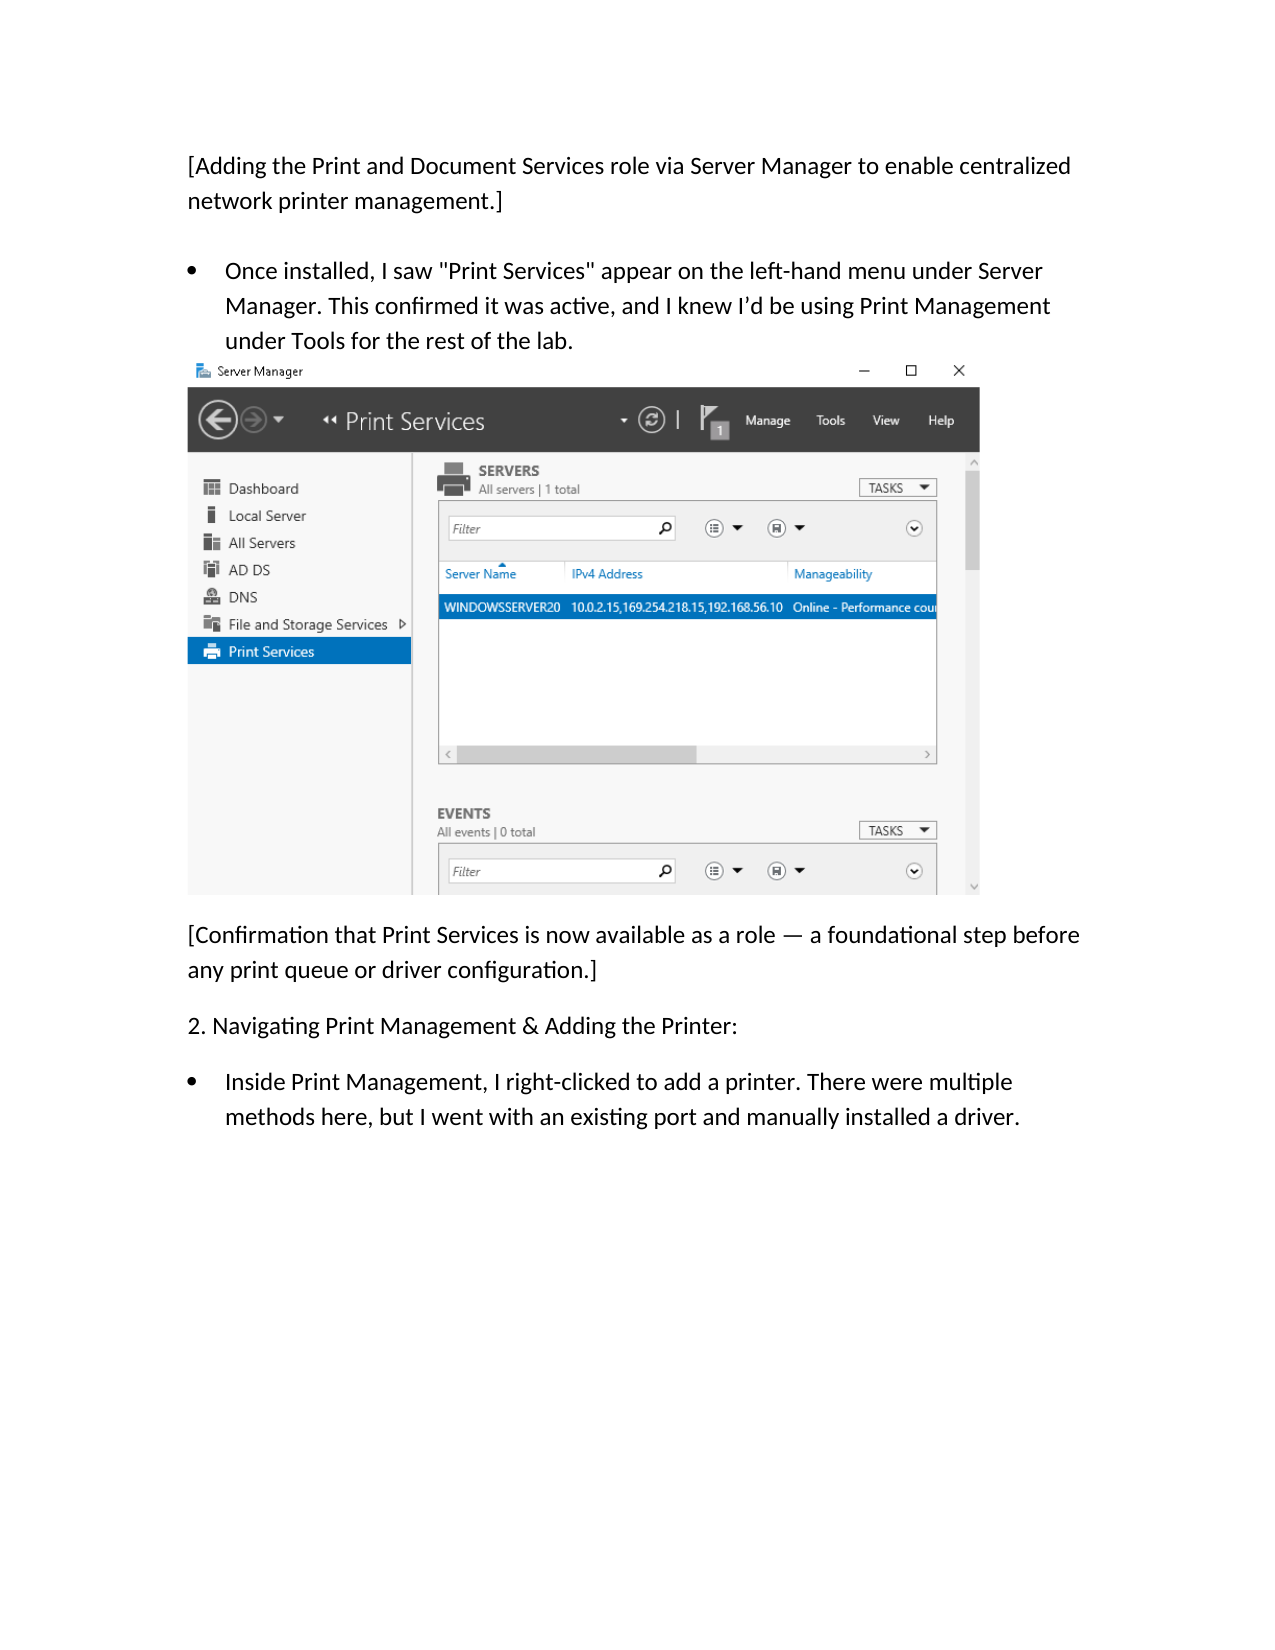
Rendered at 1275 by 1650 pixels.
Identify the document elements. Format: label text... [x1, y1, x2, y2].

text 2. Navigating Print Management & Adding the Printer: [187, 1010, 1087, 1041]
list Inside Print Management, I right-clicked to add a printer. There were multiple methods here, but I went with an existing port and manually installed a driver. [187, 1066, 1087, 1131]
text [Confirmation that Print Services is now available as a role — a foundational step before any print queue or driver configuration.] [187, 919, 1087, 985]
list [Adding the Print and Document Services role via Server Manager to enable centralized network printer management.] [187, 150, 1087, 216]
picture [187, 360, 980, 895]
list Once installed, I saw "Print Services" appear on the left-hand menu under Server Manager. This confirmed it was active, and I knew I’d be using Print Management under Tools for the rest of the lab. [187, 255, 1087, 356]
